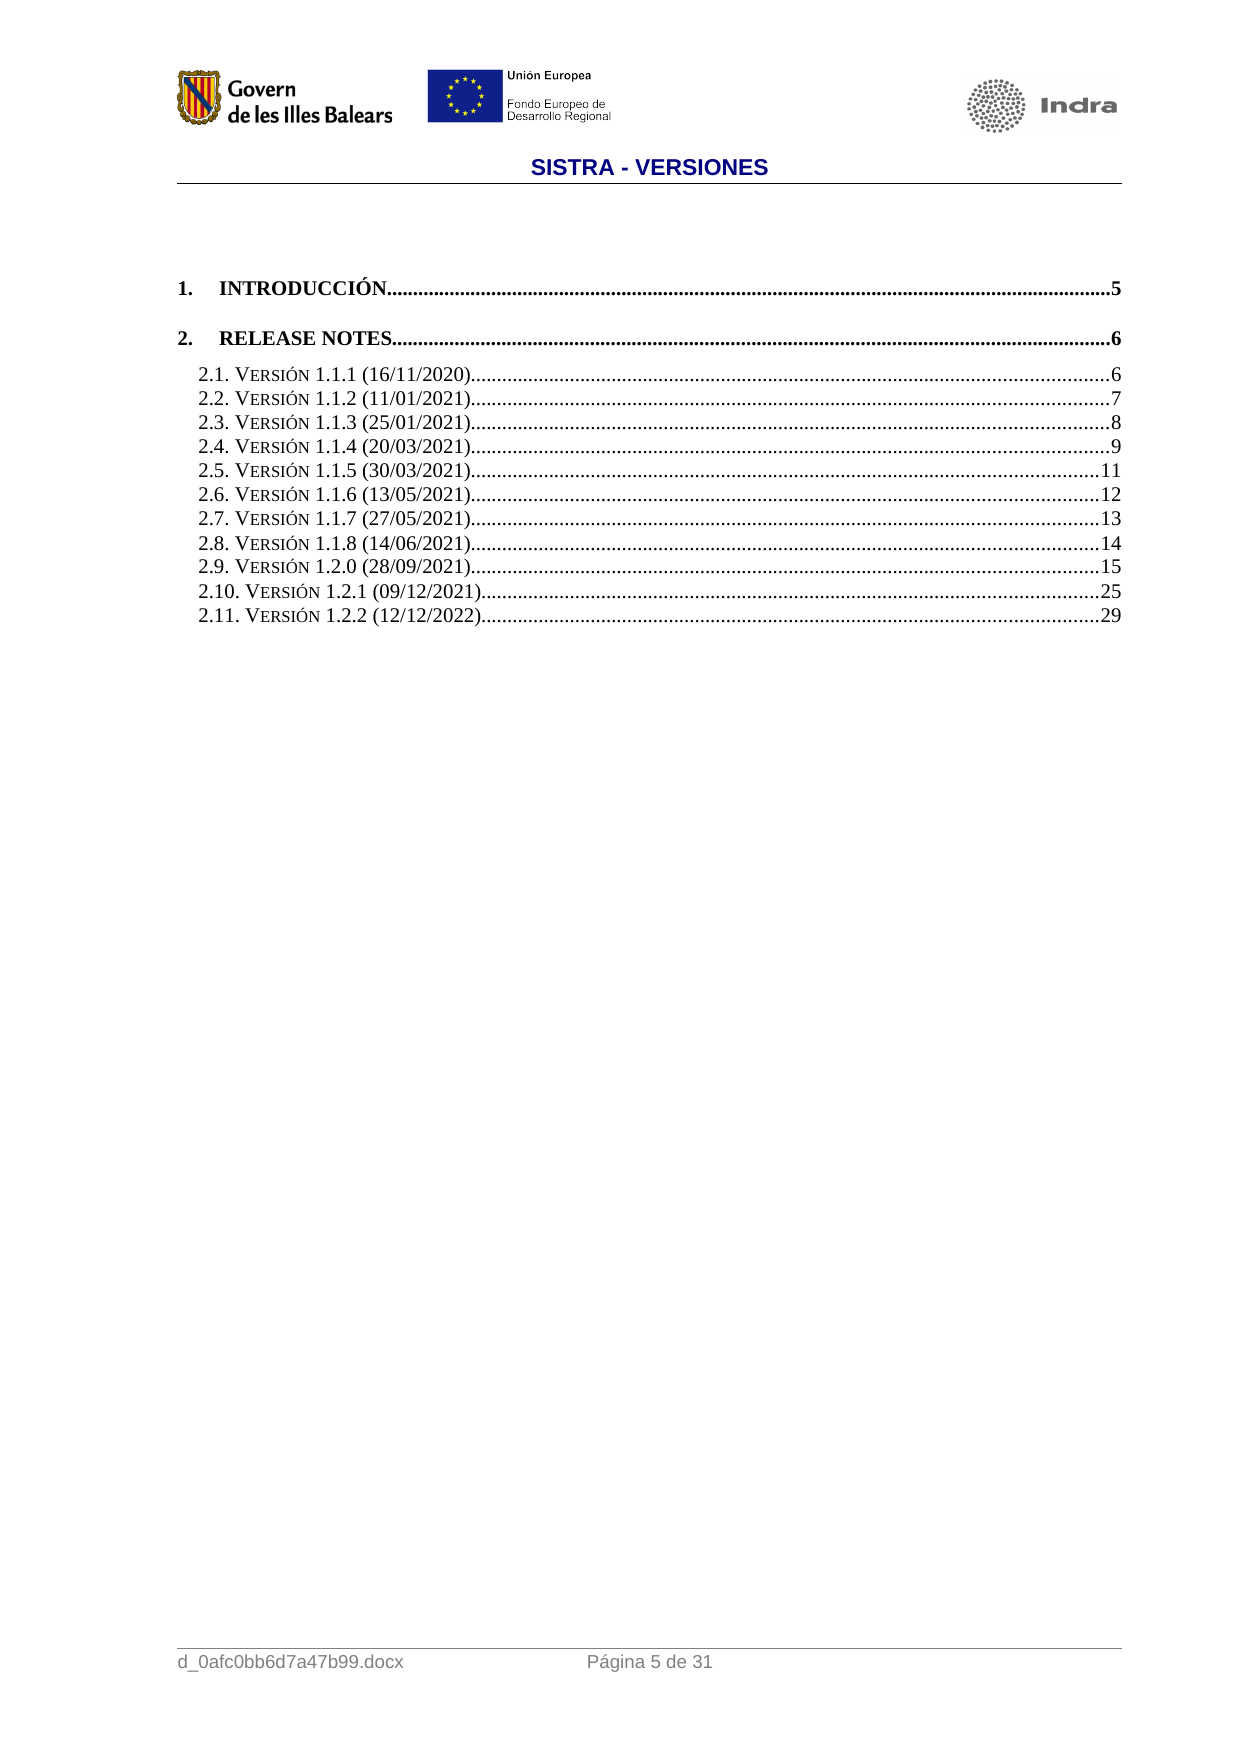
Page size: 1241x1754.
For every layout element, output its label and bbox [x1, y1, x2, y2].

picture [176, 70, 393, 125]
picture [421, 67, 611, 125]
